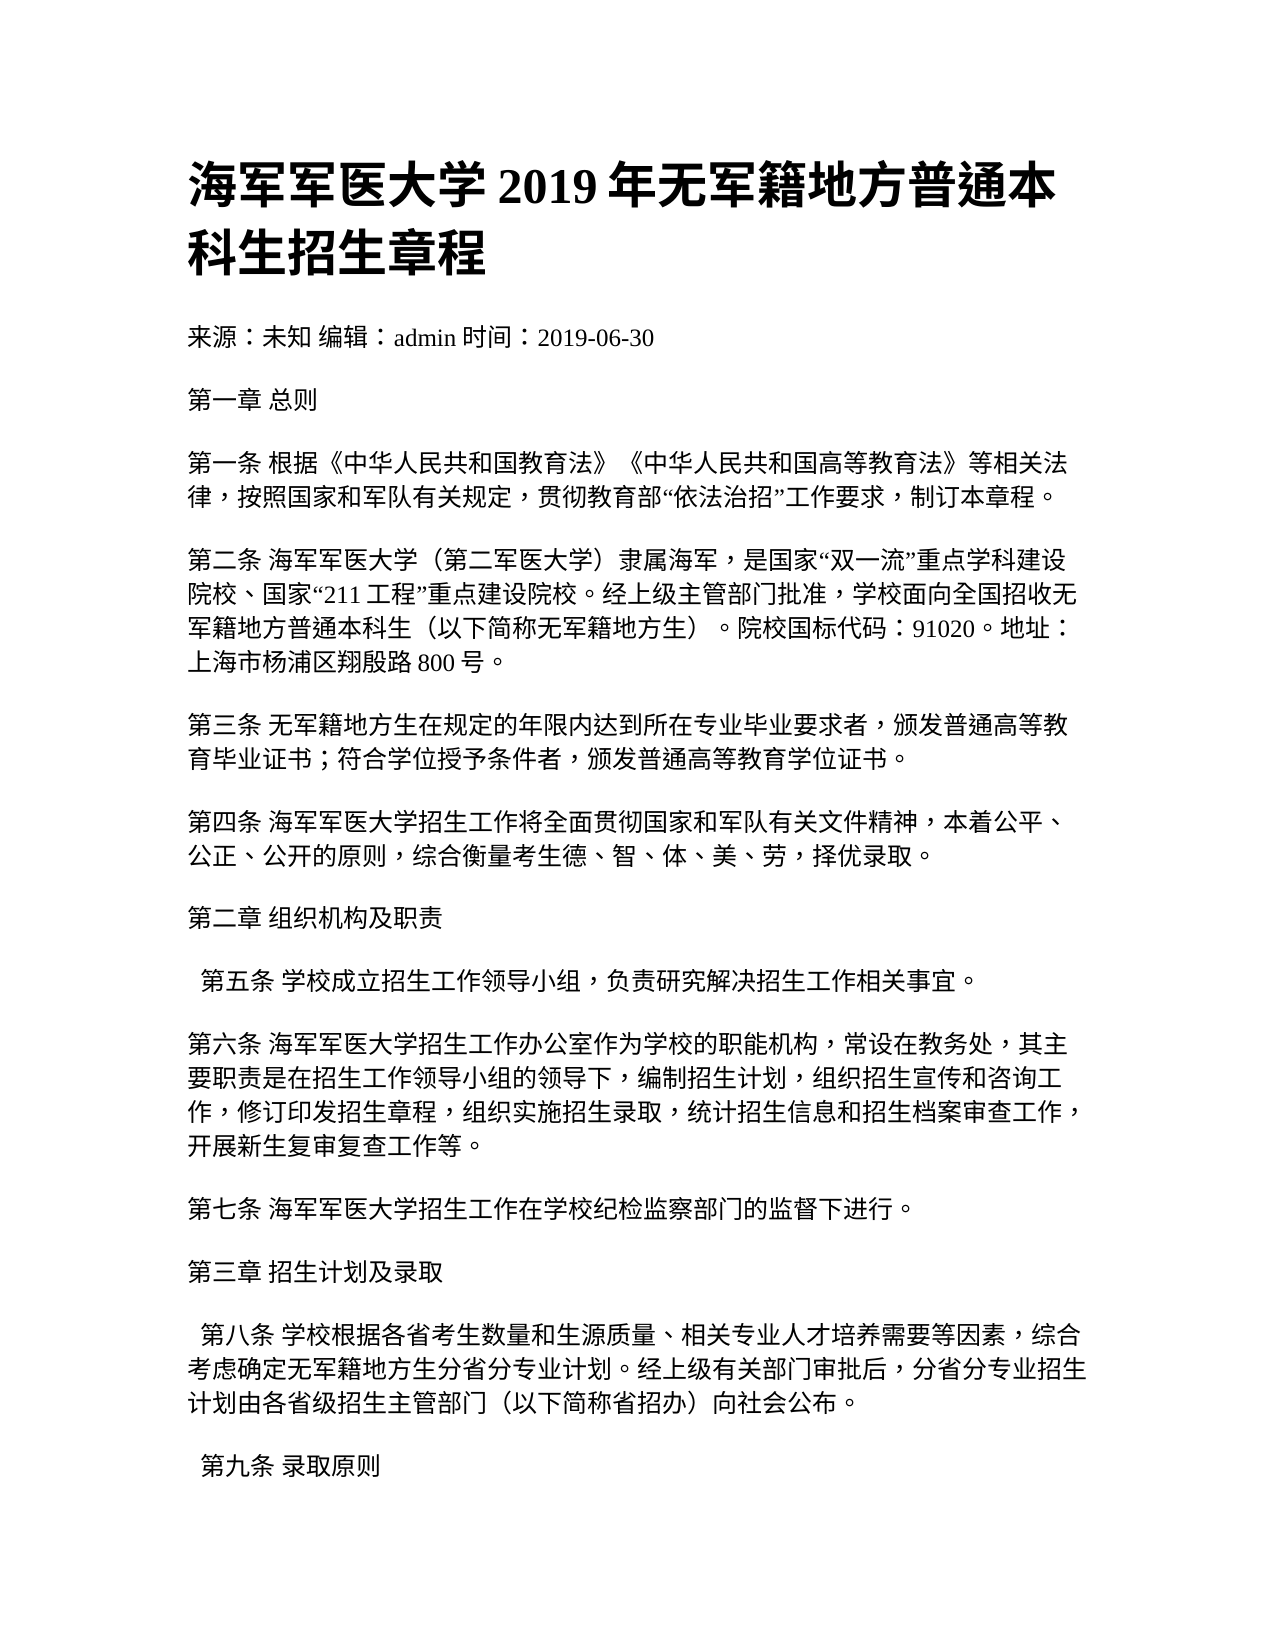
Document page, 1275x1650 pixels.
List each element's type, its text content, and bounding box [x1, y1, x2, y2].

text 第八条 学校根据各省考生数量和生源质量、相关专业人才培养需要等因素，综合考虑确定无军籍地方生分省分专业计划。经上级有关部门审批后，分省分专业招生计划由各省级招生主管部门（以下简称省招办）向社会公布。 [187, 1317, 1087, 1419]
text 第七条 海军军医大学招生工作在学校纪检监察部门的监督下进行。 [187, 1192, 1087, 1226]
text 第三章 招生计划及录取 [187, 1254, 1087, 1288]
text 第三条 无军籍地方生在规定的年限内达到所在专业毕业要求者，颁发普通高等教育毕业证书；符合学位授予条件者，颁发普通高等教育学位证书。 [187, 707, 1087, 775]
text 来源：未知 编辑：admin 时间：2019-06-30 [187, 320, 1087, 354]
text 第六条 海军军医大学招生工作办公室作为学校的职能机构，常设在教务处，其主要职责是在招生工作领导小组的领导下，编制招生计划，组织招生宣传和咨询工作，修订印发招生章程，组织实施招生录取，统计招生信息和招生档案审查工作，开展新生复审复查工作等。 [187, 1027, 1087, 1163]
text 第五条 学校成立招生工作领导小组，负责研究解决招生工作相关事宜。 [187, 964, 1087, 998]
text 第二条 海军军医大学（第二军医大学）隶属海军，是国家“双一流”重点学科建设院校、国家“211工程”重点建设院校。经上级主管部门批准，学校面向全国招收无军籍地方普通本科生（以下简称无军籍地方生）。院校国标代码：91020。地址：上海市杨浦区翔殷路800号。 [187, 542, 1087, 678]
text 第一条 根据《中华人民共和国教育法》《中华人民共和国高等教育法》等相关法律，按照国家和军队有关规定，贯彻教育部“依法治招”工作要求，制订本章程。 [187, 445, 1087, 513]
text 第四条 海军军医大学招生工作将全面贯彻国家和军队有关文件精神，本着公平、公正、公开的原则，综合衡量考生德、智、体、美、劳，择优录取。 [187, 804, 1087, 872]
text 第二章 组织机构及职责 [187, 901, 1087, 935]
text 第一章 总则 [187, 383, 1087, 417]
subtitle 海军军医大学2019年无军籍地方普通本科生招生章程 [187, 150, 1087, 286]
text 第九条 录取原则 [187, 1448, 1087, 1482]
